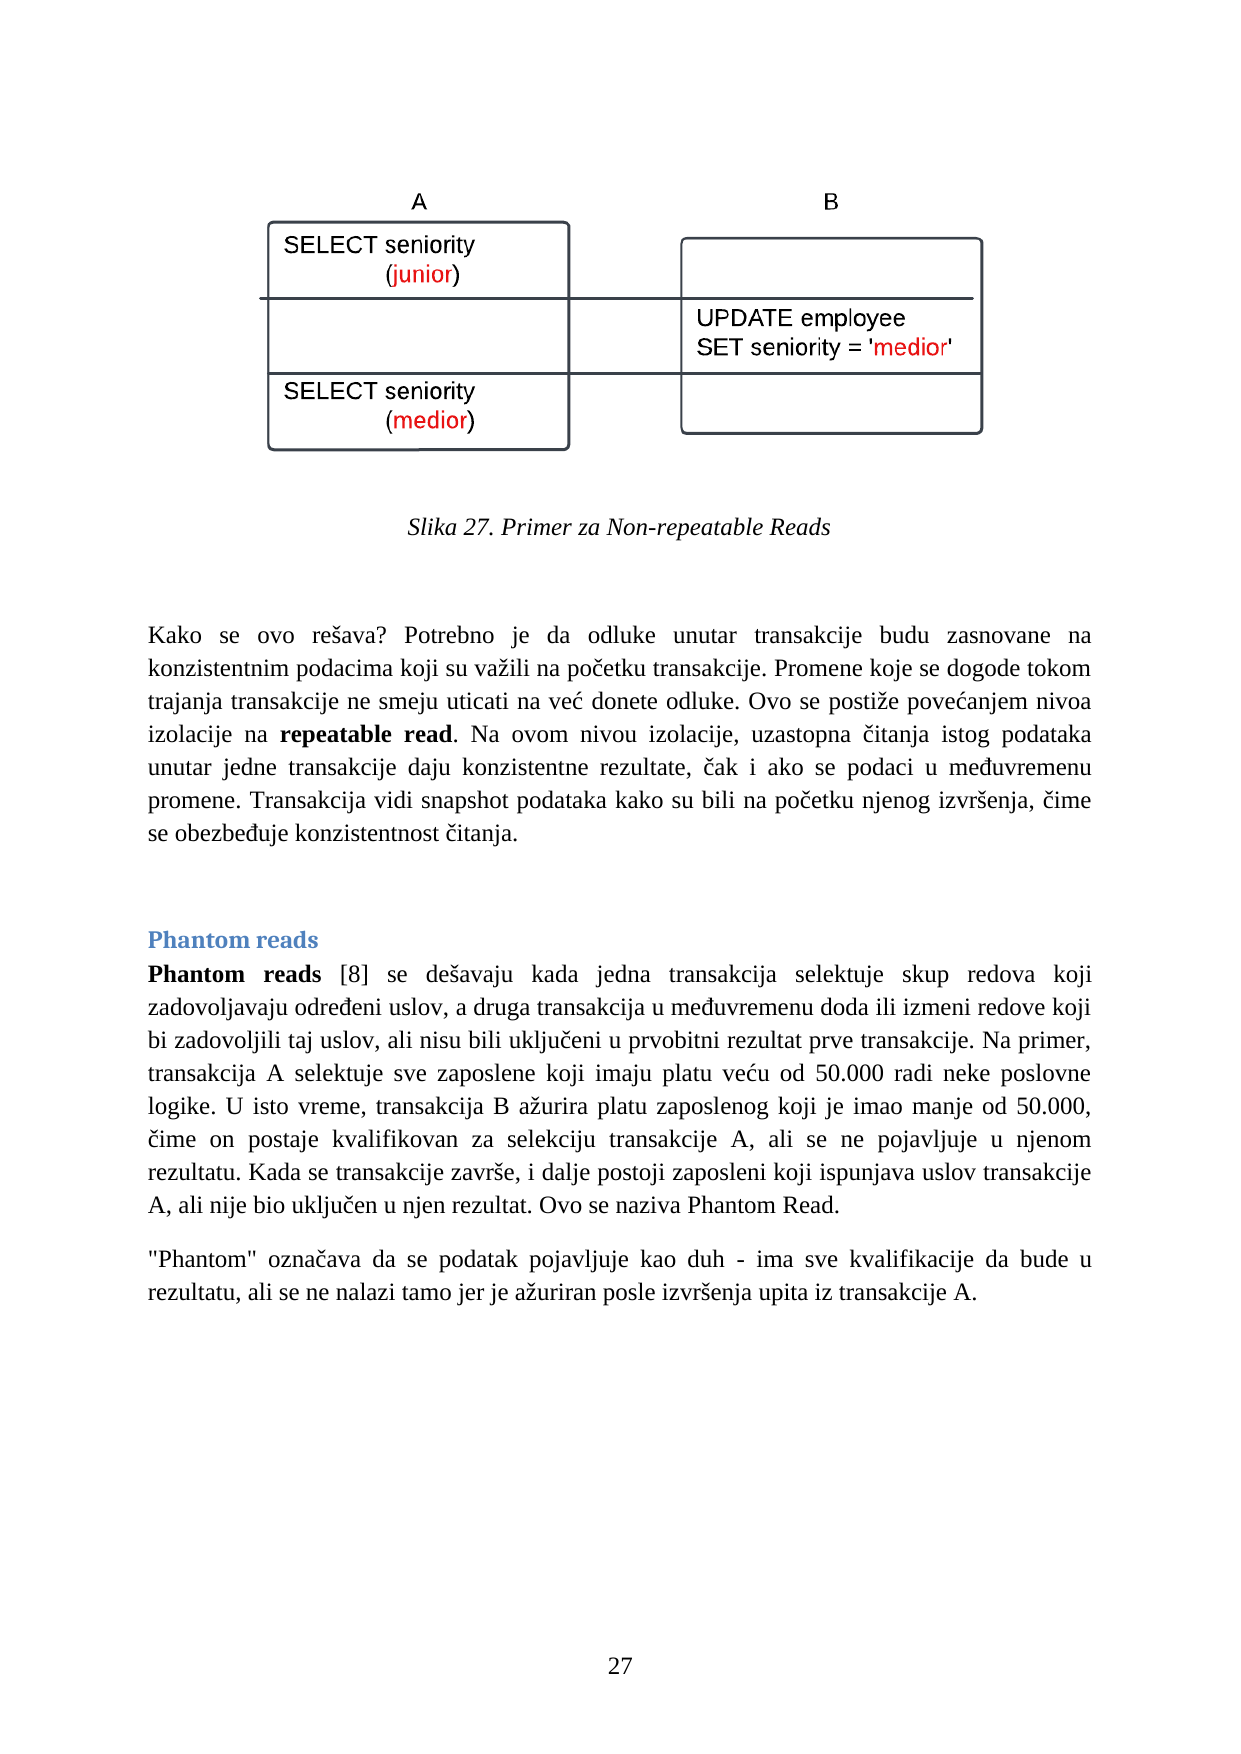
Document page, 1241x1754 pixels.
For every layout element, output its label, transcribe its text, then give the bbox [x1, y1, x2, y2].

text Slika 27. Primer za Non-repeatable Reads [148, 512, 1093, 541]
subtitle Phantom reads [148, 926, 1093, 954]
picture [221, 147, 1019, 487]
text Phantom reads [8] se dešavaju kada jedna transakcija selektuje skup redova koji zadovoljavaju određeni uslov, a druga transakcija u međuvremenu doda ili izmeni redove koji bi zadovoljili taj uslov, ali nisu bili uključeni u prvobitni rezultat prve transakcije. Na primer, transakcija A selektuje sve zaposlene koji imaju platu veću od 50.000 radi neke poslovne logike. U isto vreme, transakcija B ažurira platu zaposlenog koji je imao manje od 50.000, čime on postaje kvalifikovan za selekciju transakcije A, ali se ne pojavljuje u njenom rezultatu. Kada se transakcije završe, i dalje postoji zaposleni koji ispunjava uslov transakcije A, ali nije bio uključen u njen rezultat. Ovo se naziva Phantom Read. [148, 959, 1093, 1218]
text Kako se ovo rešava? Potrebno je da odluke unutar transakcije budu zasnovane na konzistentnim podacima koji su važili na početku transakcije. Promene koje se dogode tokom trajanja transakcije ne smeju uticati na već donete odluke. Ovo se postiže povećanjem nivoa izolacije na repeatable read. Na ovom nivou izolacije, uzastopna čitanja istog podataka unutar jedne transakcije daju konzistentne rezultate, čak i ako se podaci u međuvremenu promene. Transakcija vidi snapshot podataka kako su bili na početku njenog izvršenja, čime se obezbeđuje konzistentnost čitanja. [148, 620, 1093, 847]
text "Phantom" označava da se podatak pojavljuje kao duh - ima sve kvalifikacije da bude u rezultatu, ali se ne nalazi tamo jer je ažuriran posle izvršenja upita iz transakcije A. [148, 1244, 1093, 1305]
